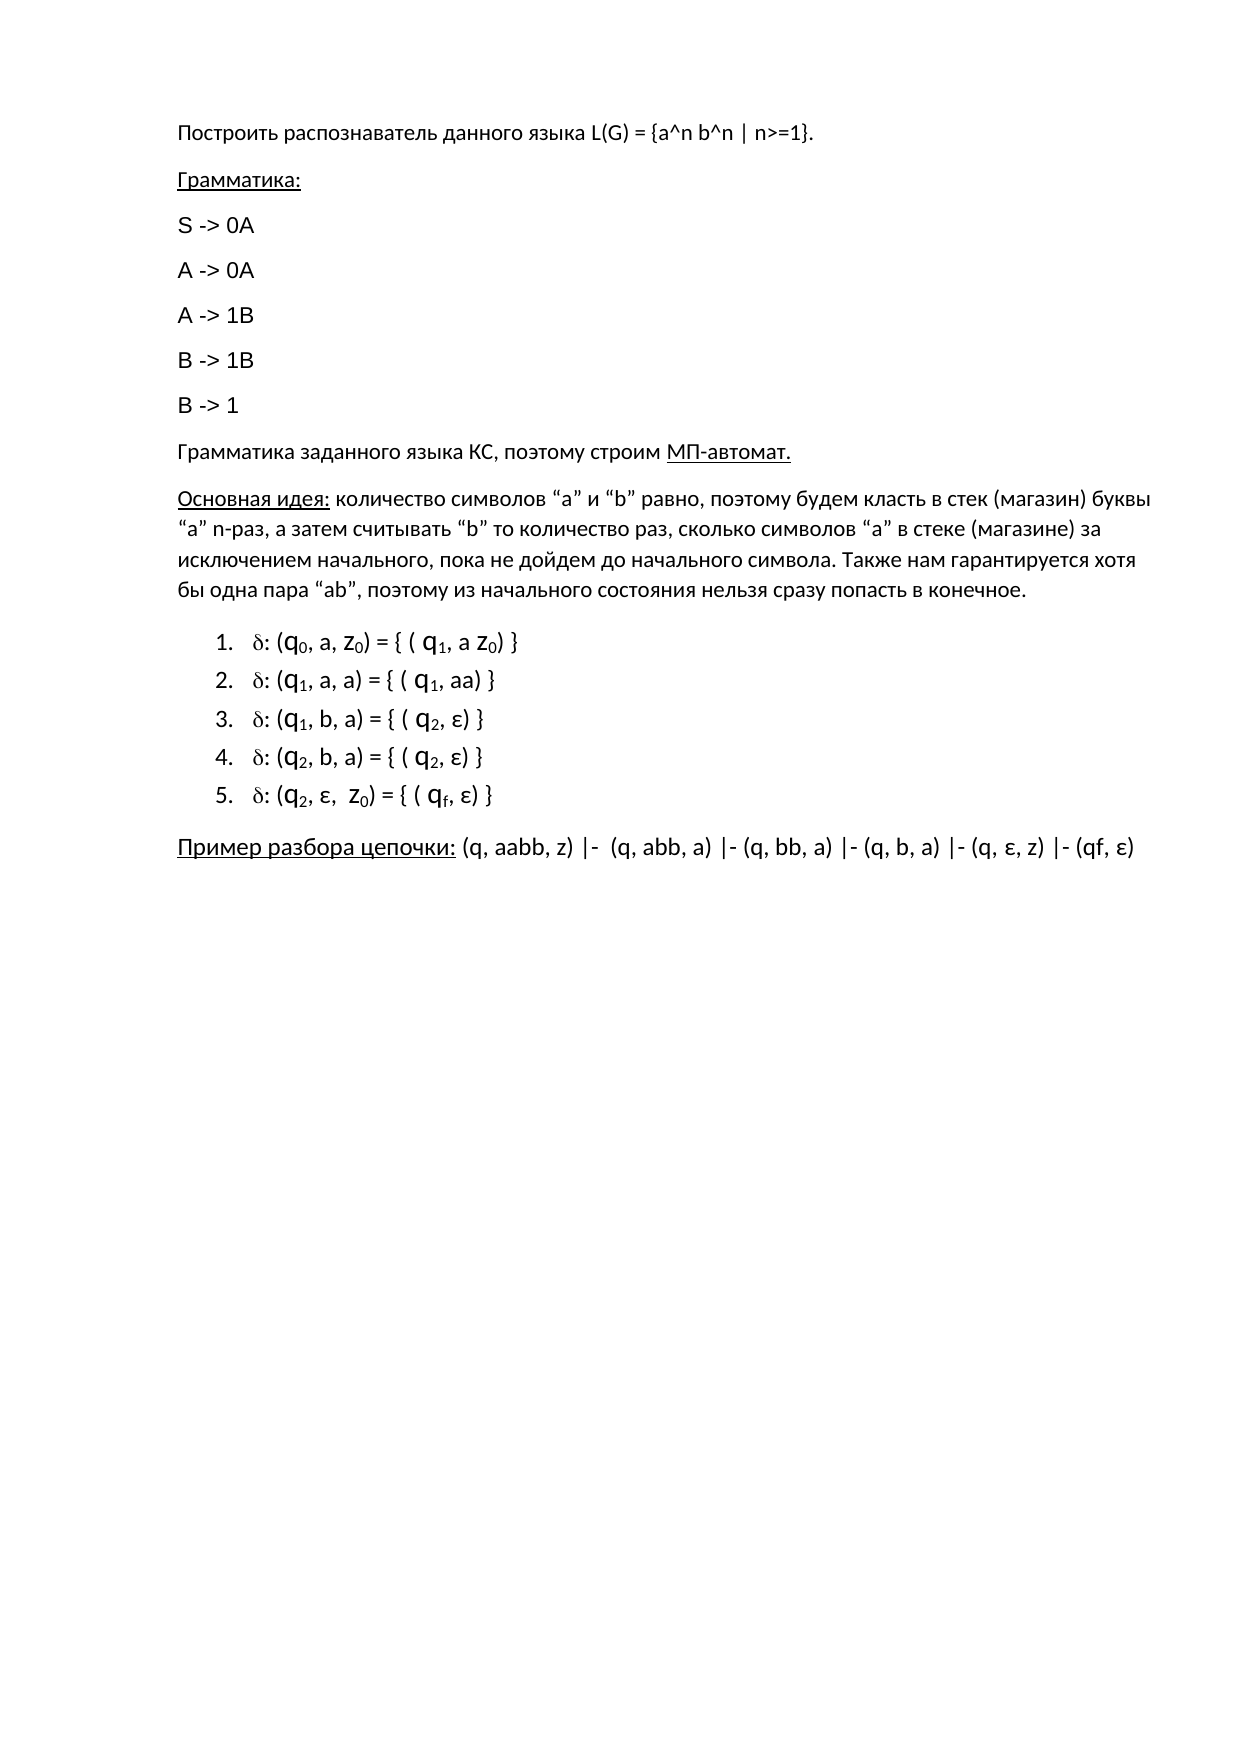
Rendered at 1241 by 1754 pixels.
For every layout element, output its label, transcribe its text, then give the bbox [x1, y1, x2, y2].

list : (q1, b, a) = { ( q2, ε) } [215, 699, 1152, 734]
list : (q1, a, a) = { ( q1, aa) } [215, 660, 1152, 696]
text Грамматика: [177, 165, 1152, 193]
text B -> 1 [177, 392, 1152, 419]
text A -> 1B [177, 302, 1152, 328]
text Грамматика заданного языка КС, поэтому строим МП-автомат. [177, 437, 1152, 465]
text Пример разбора цепочки: (q, aabb, z) |- (q, abb, a) |- (q, bb, a) |- (q, b, a) |- (q, ε, z) |- (qf, ε) [177, 831, 1152, 861]
list : (q0, a, z0) = { ( q1, a z0) } [215, 622, 1152, 657]
text S -> 0A [177, 212, 1152, 238]
text B -> 1B [177, 347, 1152, 373]
text A -> 0A [177, 257, 1152, 283]
list : (q2, b, a) = { ( q2, ε) } [215, 737, 1152, 773]
text Основная идея: количество символов “a” и “b” равно, поэтому будем класть в стек (магазин) буквы “a” n-раз, а затем считывать “b” то количество раз, сколько символов “a” в стеке (магазине) за исключением начального, пока не дойдем до начального символа. Также нам гарантируется хотя бы одна пара “ab”, поэтому из начального состояния нельзя сразу попасть в конечное. [177, 484, 1152, 603]
text Построить распознаватель данного языка L(G) = {a^n b^n | n>=1}. [177, 118, 1152, 146]
list : (q2, ε, z0) = { ( qf, ε) } [215, 776, 1152, 811]
